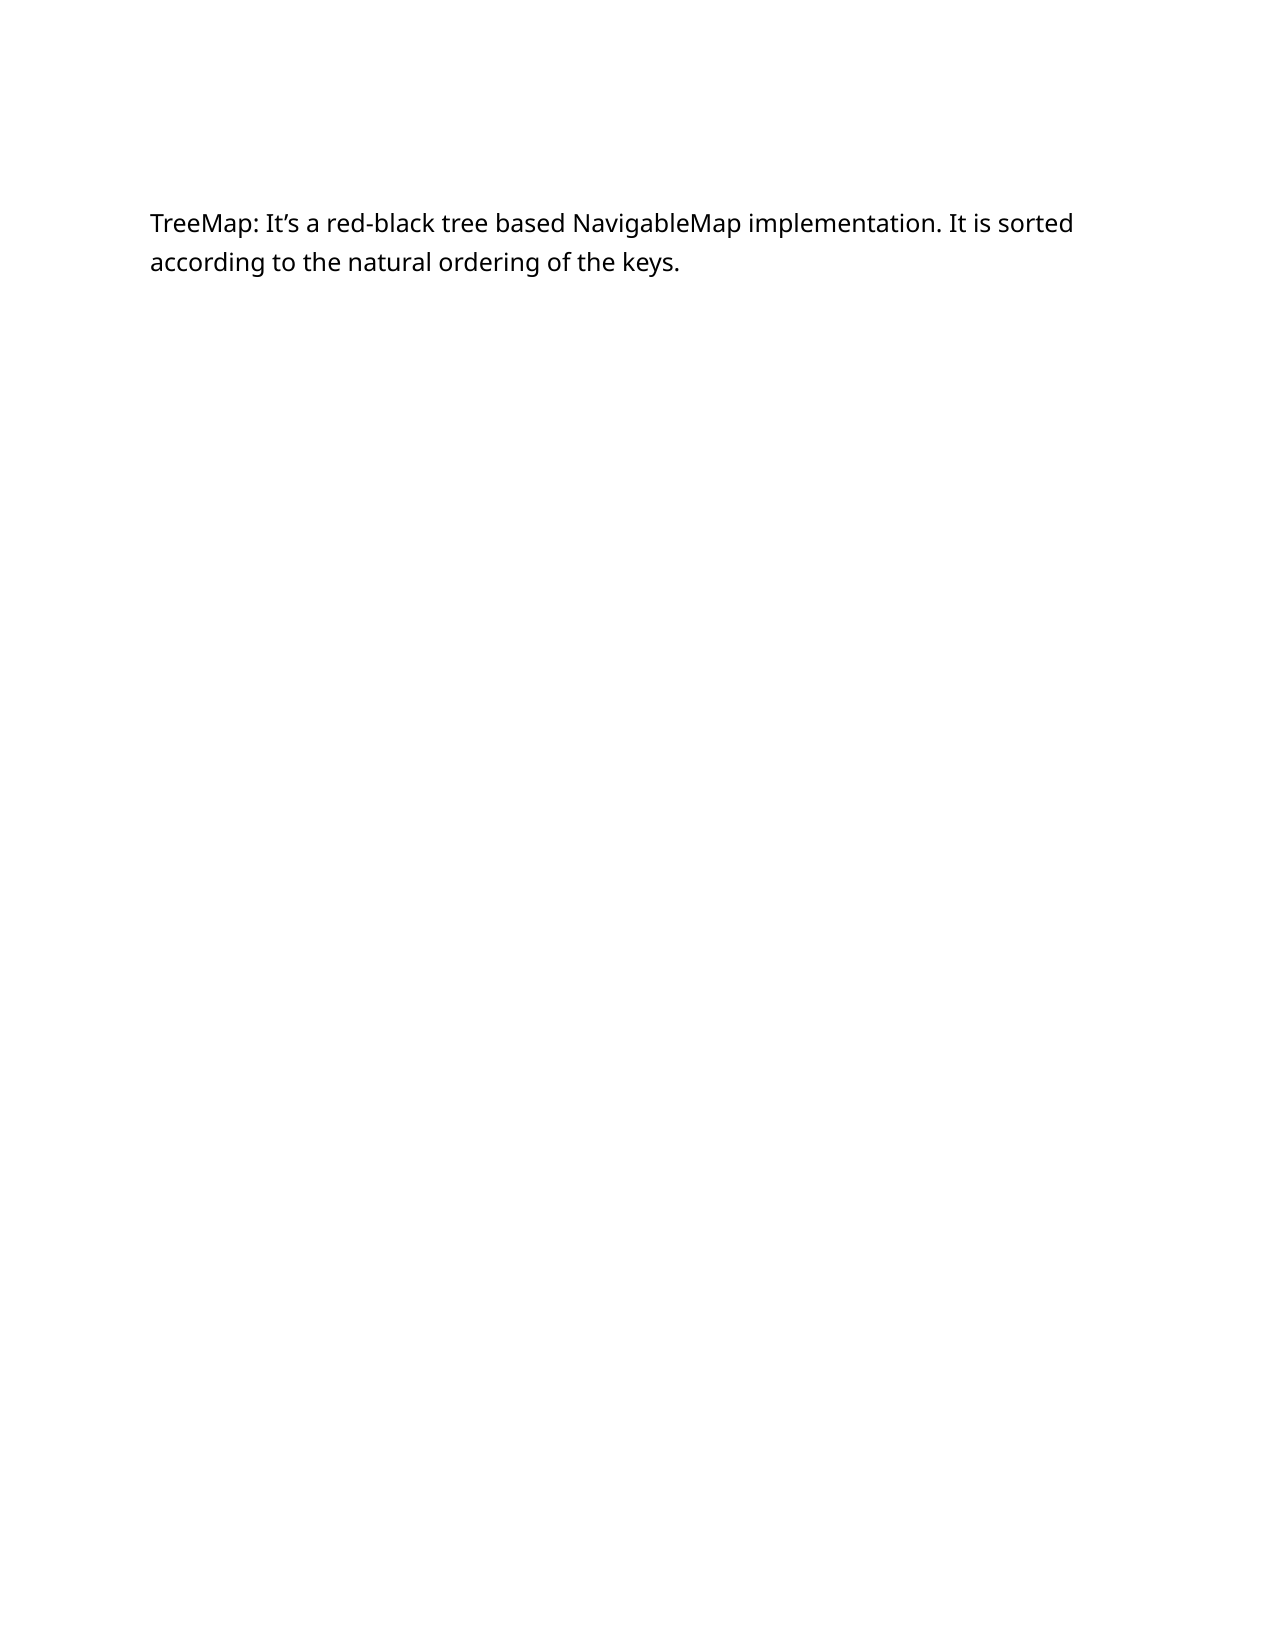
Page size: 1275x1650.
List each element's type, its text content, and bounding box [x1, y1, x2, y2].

text TreeMap: It’s a red-black tree based NavigableMap implementation. It is sorted according to the natural ordering of the keys. [150, 206, 1125, 279]
